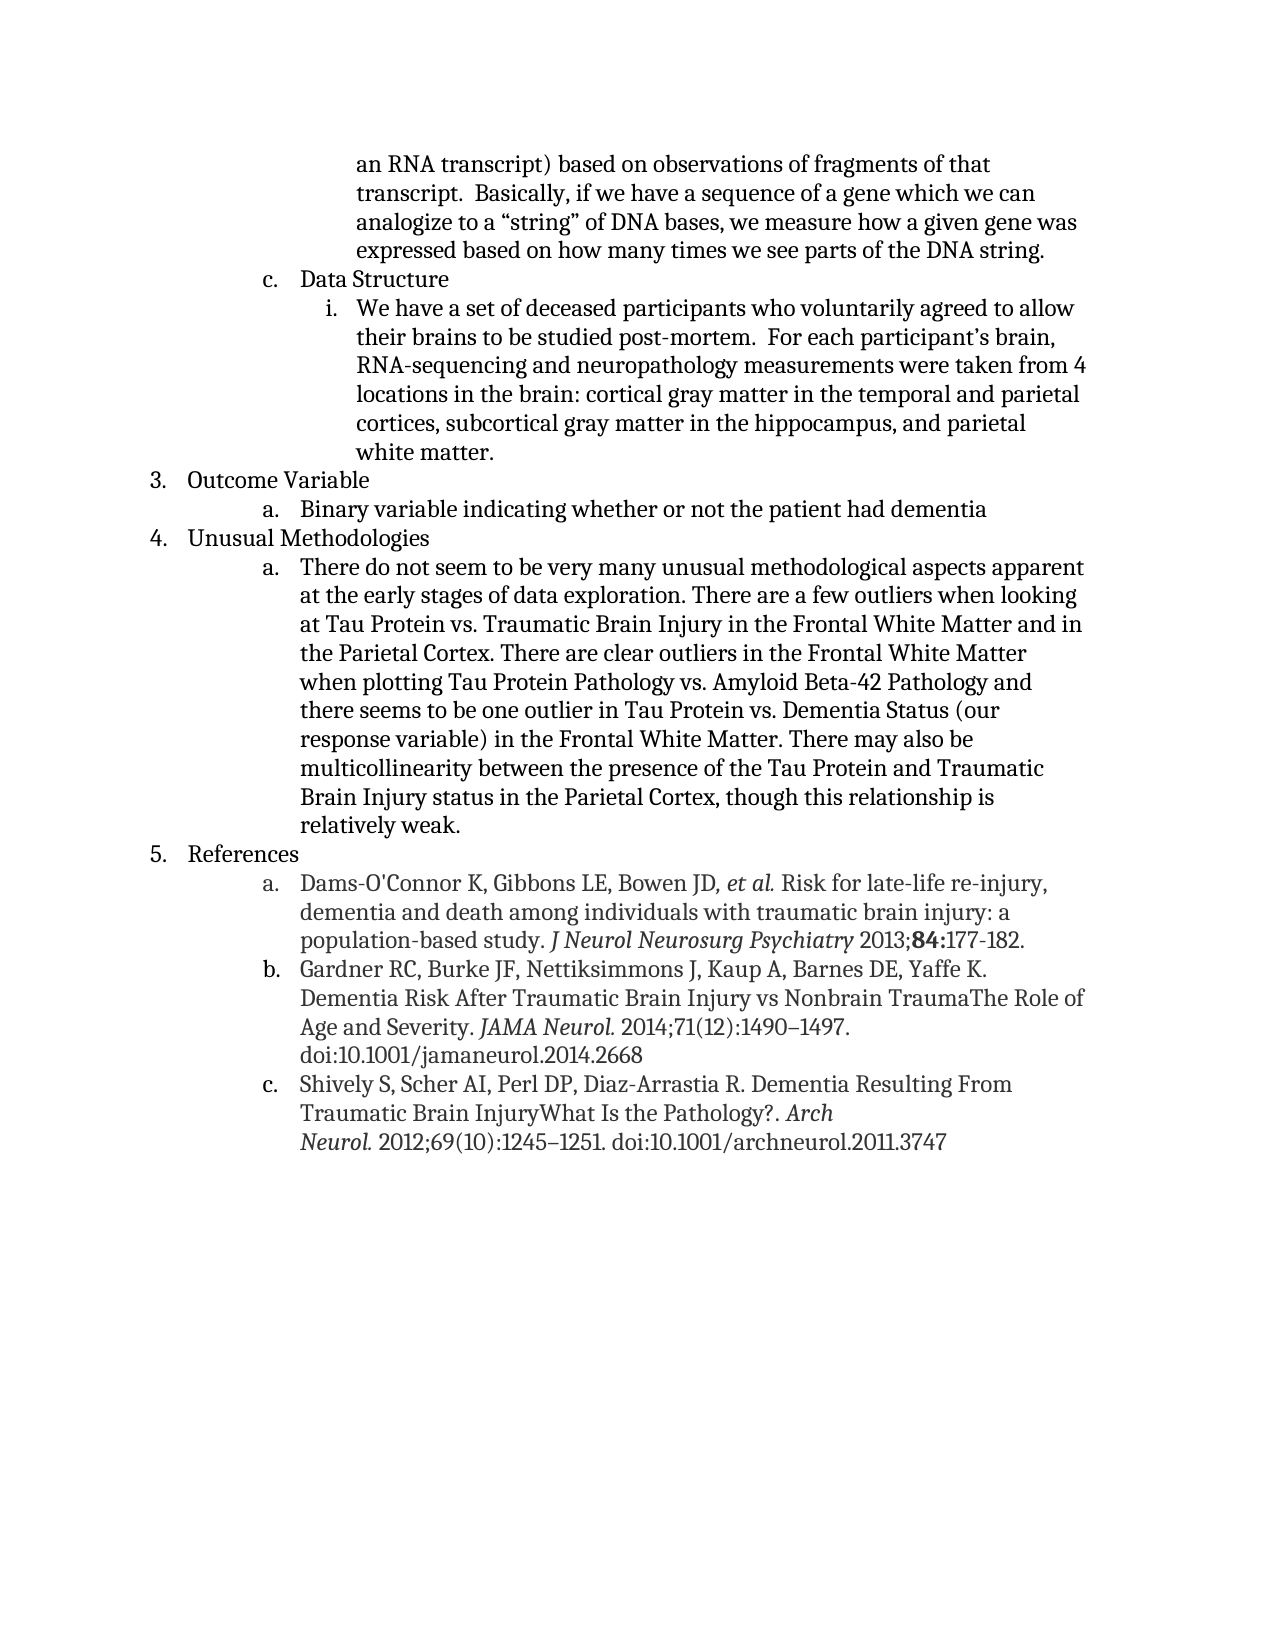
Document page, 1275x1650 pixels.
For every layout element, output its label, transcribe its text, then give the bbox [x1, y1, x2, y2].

list Data Structure [262, 265, 1087, 294]
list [337, 150, 1087, 265]
list References [150, 840, 1087, 869]
list Gardner RC, Burke JF, Nettiksimmons J, Kaup A, Barnes DE, Yaffe K. Dementia Risk After Traumatic Brain Injury vs Nonbrain TraumaThe Role of Age and Severity. JAMA Neurol. 2014;71(12):1490–1497. doi:10.1001/jamaneurol.2014.2668 [262, 955, 1087, 1070]
list Outcome Variable [150, 466, 1087, 495]
list There do not seem to be very many unusual methodological aspects apparent at the early stages of data exploration. There are a few outliers when looking at Tau Protein vs. Traumatic Brain Injury in the Frontal White Matter and in the Parietal Cortex. There are clear outliers in the Frontal White Matter when plotting Tau Protein Pathology vs. Amyloid Beta-42 Pathology and there seems to be one outlier in Tau Protein vs. Dementia Status (our response variable) in the Frontal White Matter. There may also be multicollinearity between the presence of the Tau Protein and Traumatic Brain Injury status in the Parietal Cortex, though this relationship is relatively weak. [262, 552, 1087, 840]
list Dams-O'Connor K, Gibbons LE, Bowen JD, et al. Risk for late-life re-injury, dementia and death among individuals with traumatic brain injury: a population-based study. J Neurol Neurosurg Psychiatry 2013;84:177-182. [262, 869, 1087, 955]
list We have a set of deceased participants who voluntarily agreed to allow their brains to be studied post-mortem. For each participant’s brain, RNA-sequencing and neuropathology measurements were taken from 4 locations in the brain: cortical gray matter in the temporal and parietal cortices, subcortical gray matter in the hippocampus, and parietal white matter. [337, 294, 1087, 466]
list Unusual Methodologies [150, 524, 1087, 552]
list Shively S, Scher AI, Perl DP, Diaz-Arrastia R. Dementia Resulting From Traumatic Brain InjuryWhat Is the Pathology?. Arch Neurol. 2012;69(10):1245–1251. doi:10.1001/archneurol.2011.3747 [262, 1070, 1087, 1156]
list Binary variable indicating whether or not the patient had dementia [262, 495, 1087, 524]
